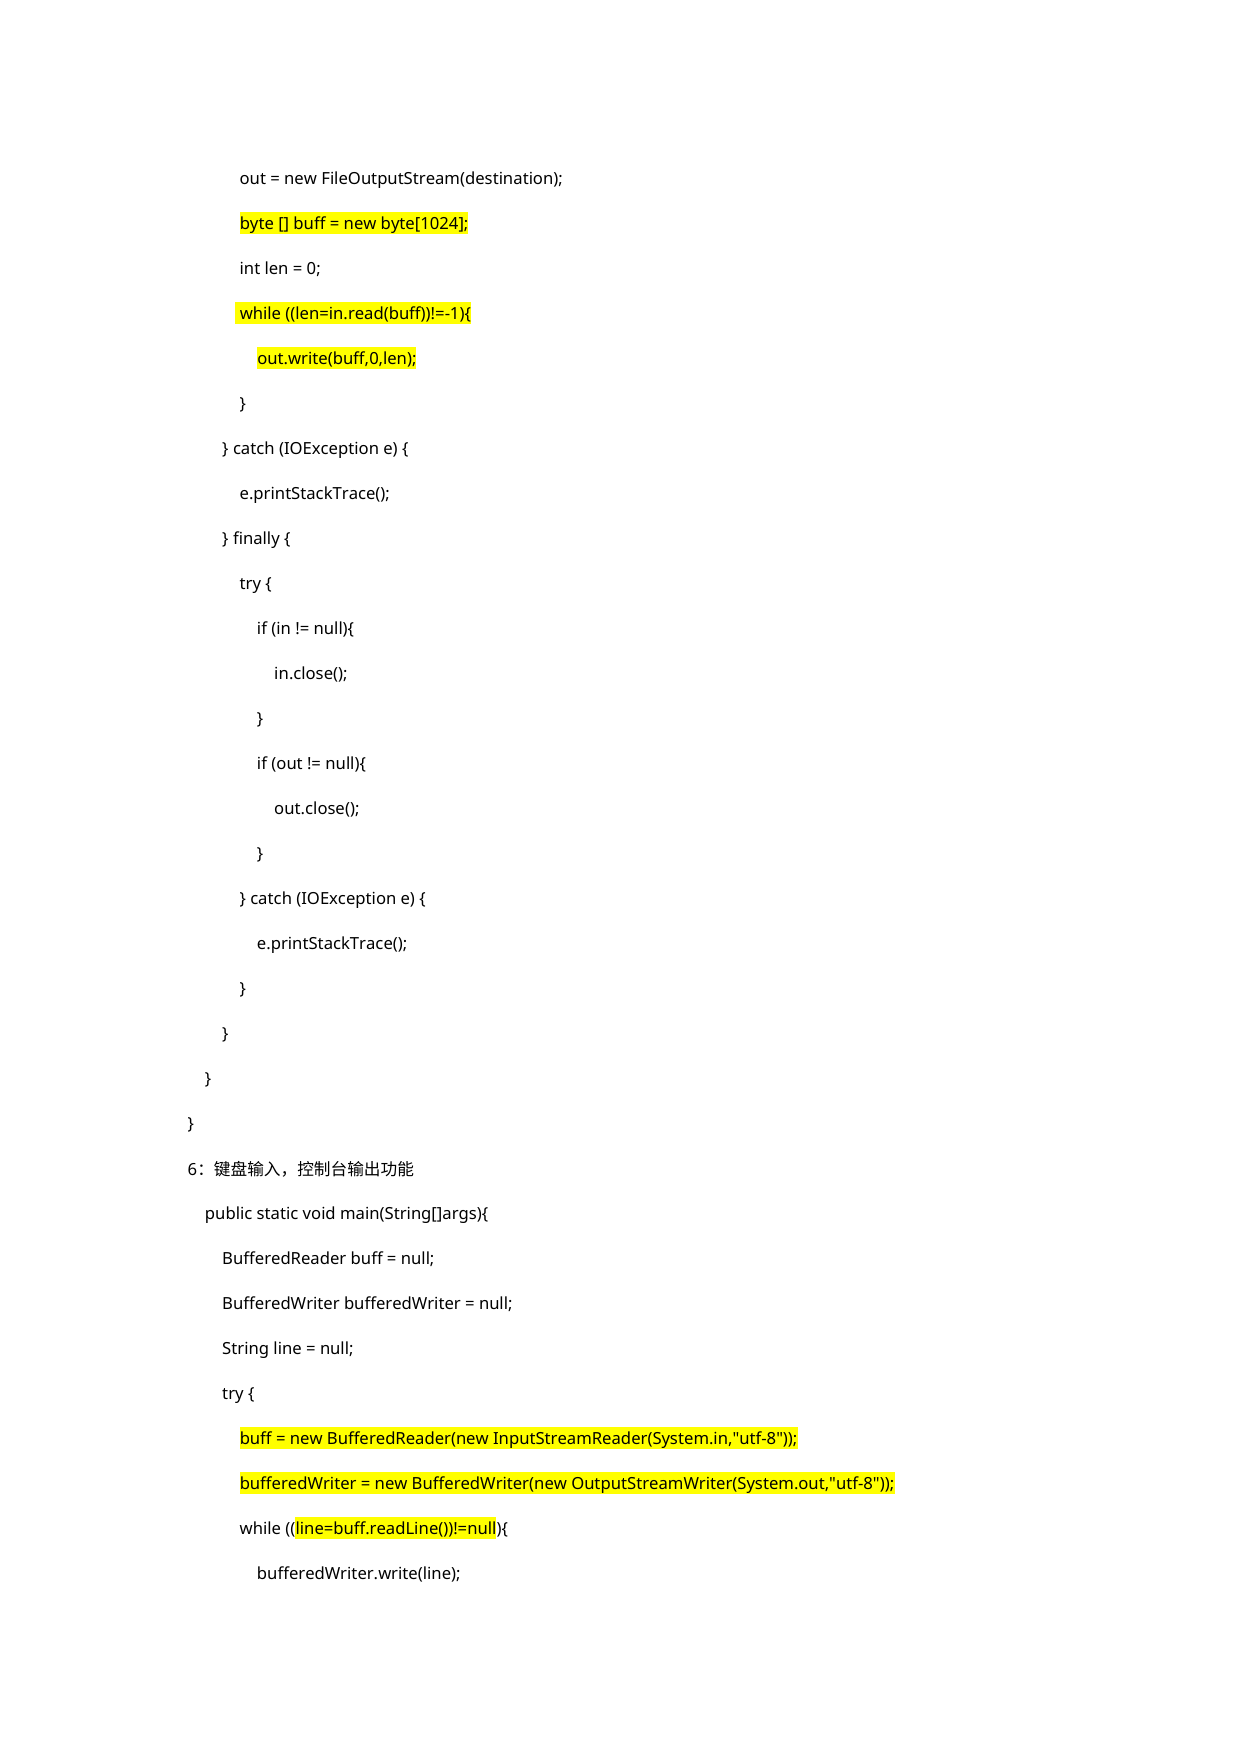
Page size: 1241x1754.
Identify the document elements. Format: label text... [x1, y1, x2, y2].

text while ((line=buff.readLine())!=null){ [187, 1512, 1053, 1544]
text } [187, 1062, 1053, 1094]
text try { [187, 567, 1053, 599]
text e.printStackTrace(); [187, 927, 1053, 959]
text BufferedWriter bufferedWriter = null; [187, 1287, 1053, 1319]
text } [187, 1017, 1053, 1049]
text BufferedReader buff = null; [187, 1242, 1053, 1274]
text } [187, 837, 1053, 869]
text } catch (IOException e) { [187, 432, 1053, 464]
text 6：键盘输入，控制台输出功能 [187, 1152, 1053, 1184]
text out.write(buff,0,len); [187, 342, 1053, 374]
text } [187, 387, 1053, 419]
text } [187, 1107, 1053, 1139]
text } catch (IOException e) { [187, 882, 1053, 914]
text int len = 0; [187, 252, 1053, 284]
text buff = new BufferedReader(new InputStreamReader(System.in,"utf-8")); [187, 1422, 1053, 1454]
text e.printStackTrace(); [187, 477, 1053, 509]
text if (in != null){ [187, 612, 1053, 644]
text public static void main(String[]args){ [187, 1197, 1053, 1229]
text } finally { [187, 522, 1053, 554]
text bufferedWriter.write(line); [187, 1557, 1053, 1589]
text byte [] buff = new byte[1024]; [187, 207, 1053, 239]
text bufferedWriter = new BufferedWriter(new OutputStreamWriter(System.out,"utf-8")); [187, 1467, 1053, 1499]
text if (out != null){ [187, 747, 1053, 779]
text } [187, 972, 1053, 1004]
text String line = null; [187, 1332, 1053, 1364]
text try { [187, 1377, 1053, 1409]
text while ((len=in.read(buff))!=-1){ [187, 297, 1053, 329]
text out.close(); [187, 792, 1053, 824]
text in.close(); [187, 657, 1053, 689]
text } [187, 702, 1053, 734]
text out = new FileOutputStream(destination); [187, 162, 1053, 194]
